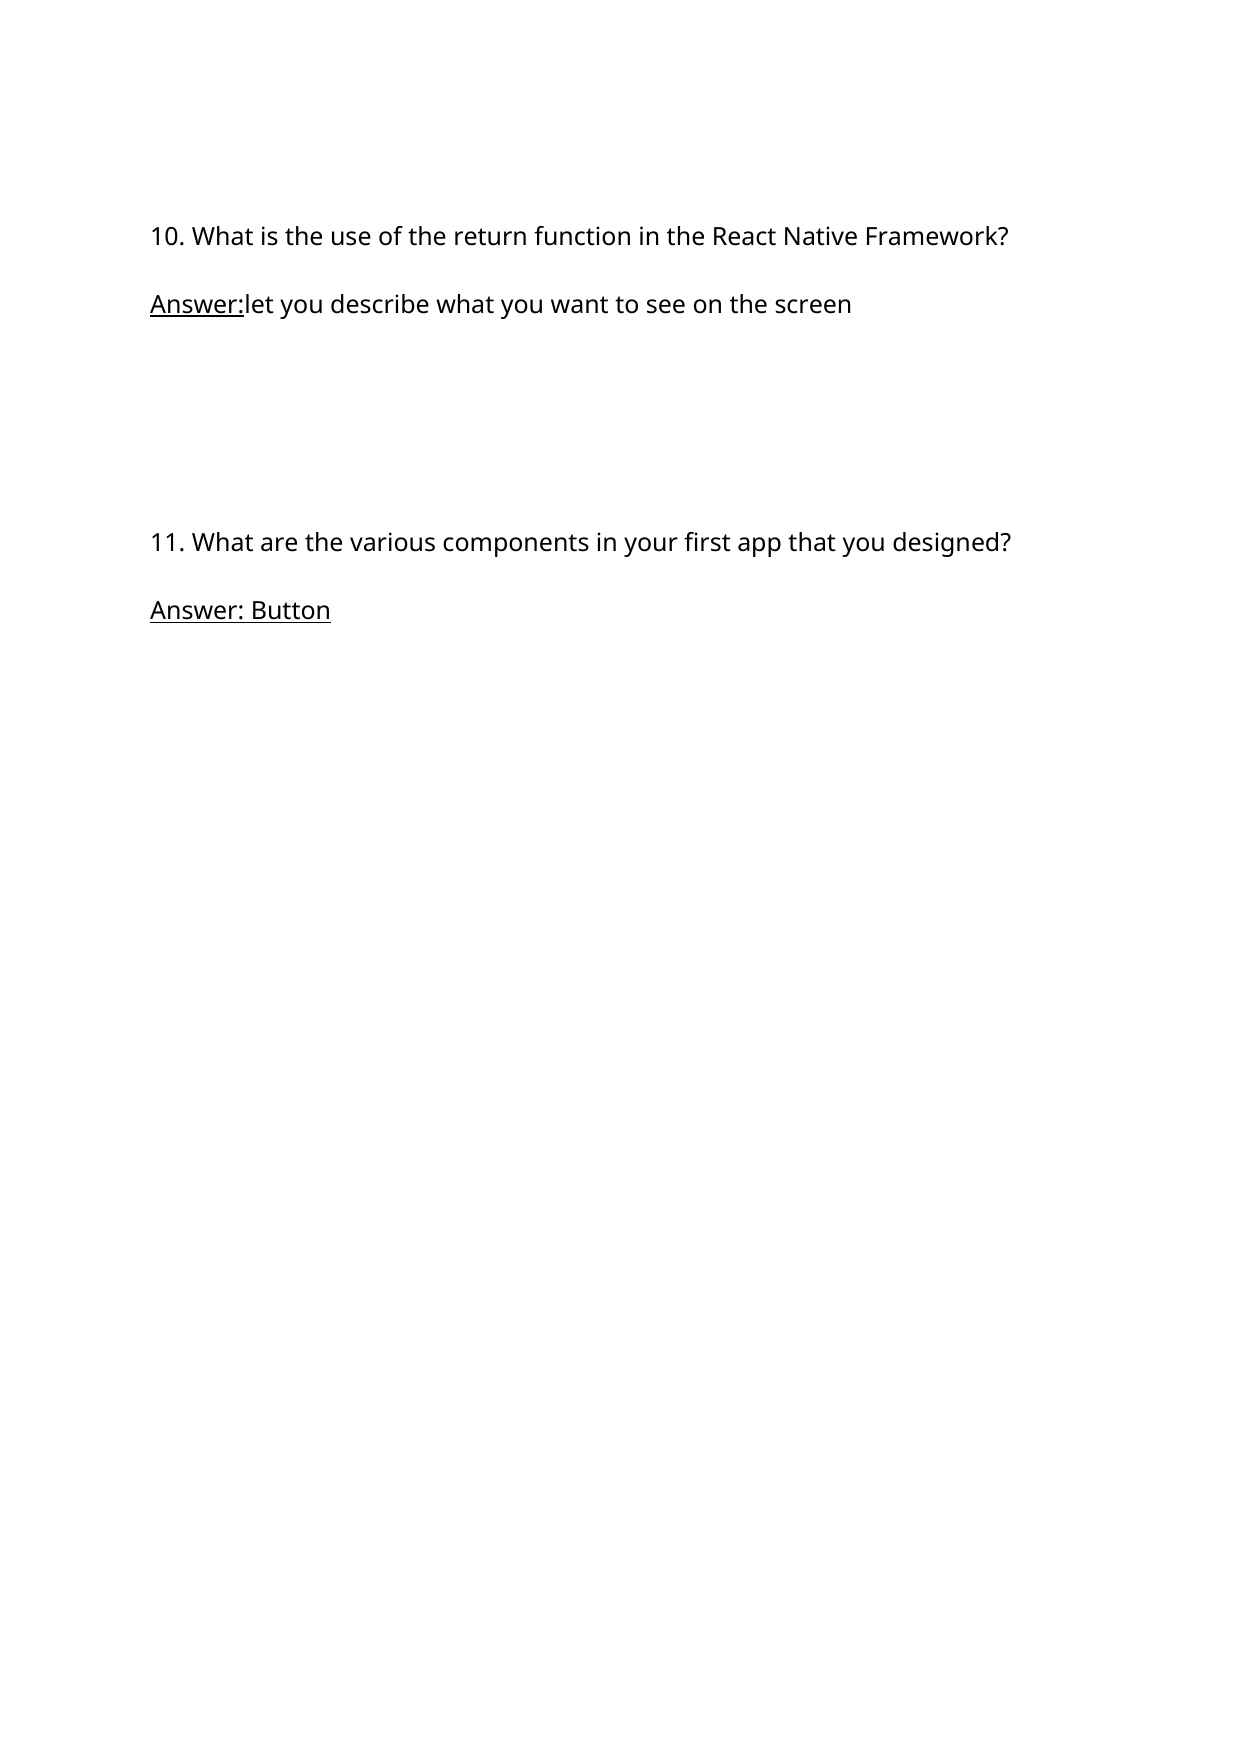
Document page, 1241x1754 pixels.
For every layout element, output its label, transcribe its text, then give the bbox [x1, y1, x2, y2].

text Answer:let you describe what you want to see on the screen [150, 286, 1090, 320]
text 11. What are the various components in your first app that you designed? [150, 525, 1090, 559]
text Answer: Button [150, 593, 1090, 627]
text 10. What is the use of the return function in the React Native Framework? [150, 218, 1090, 252]
